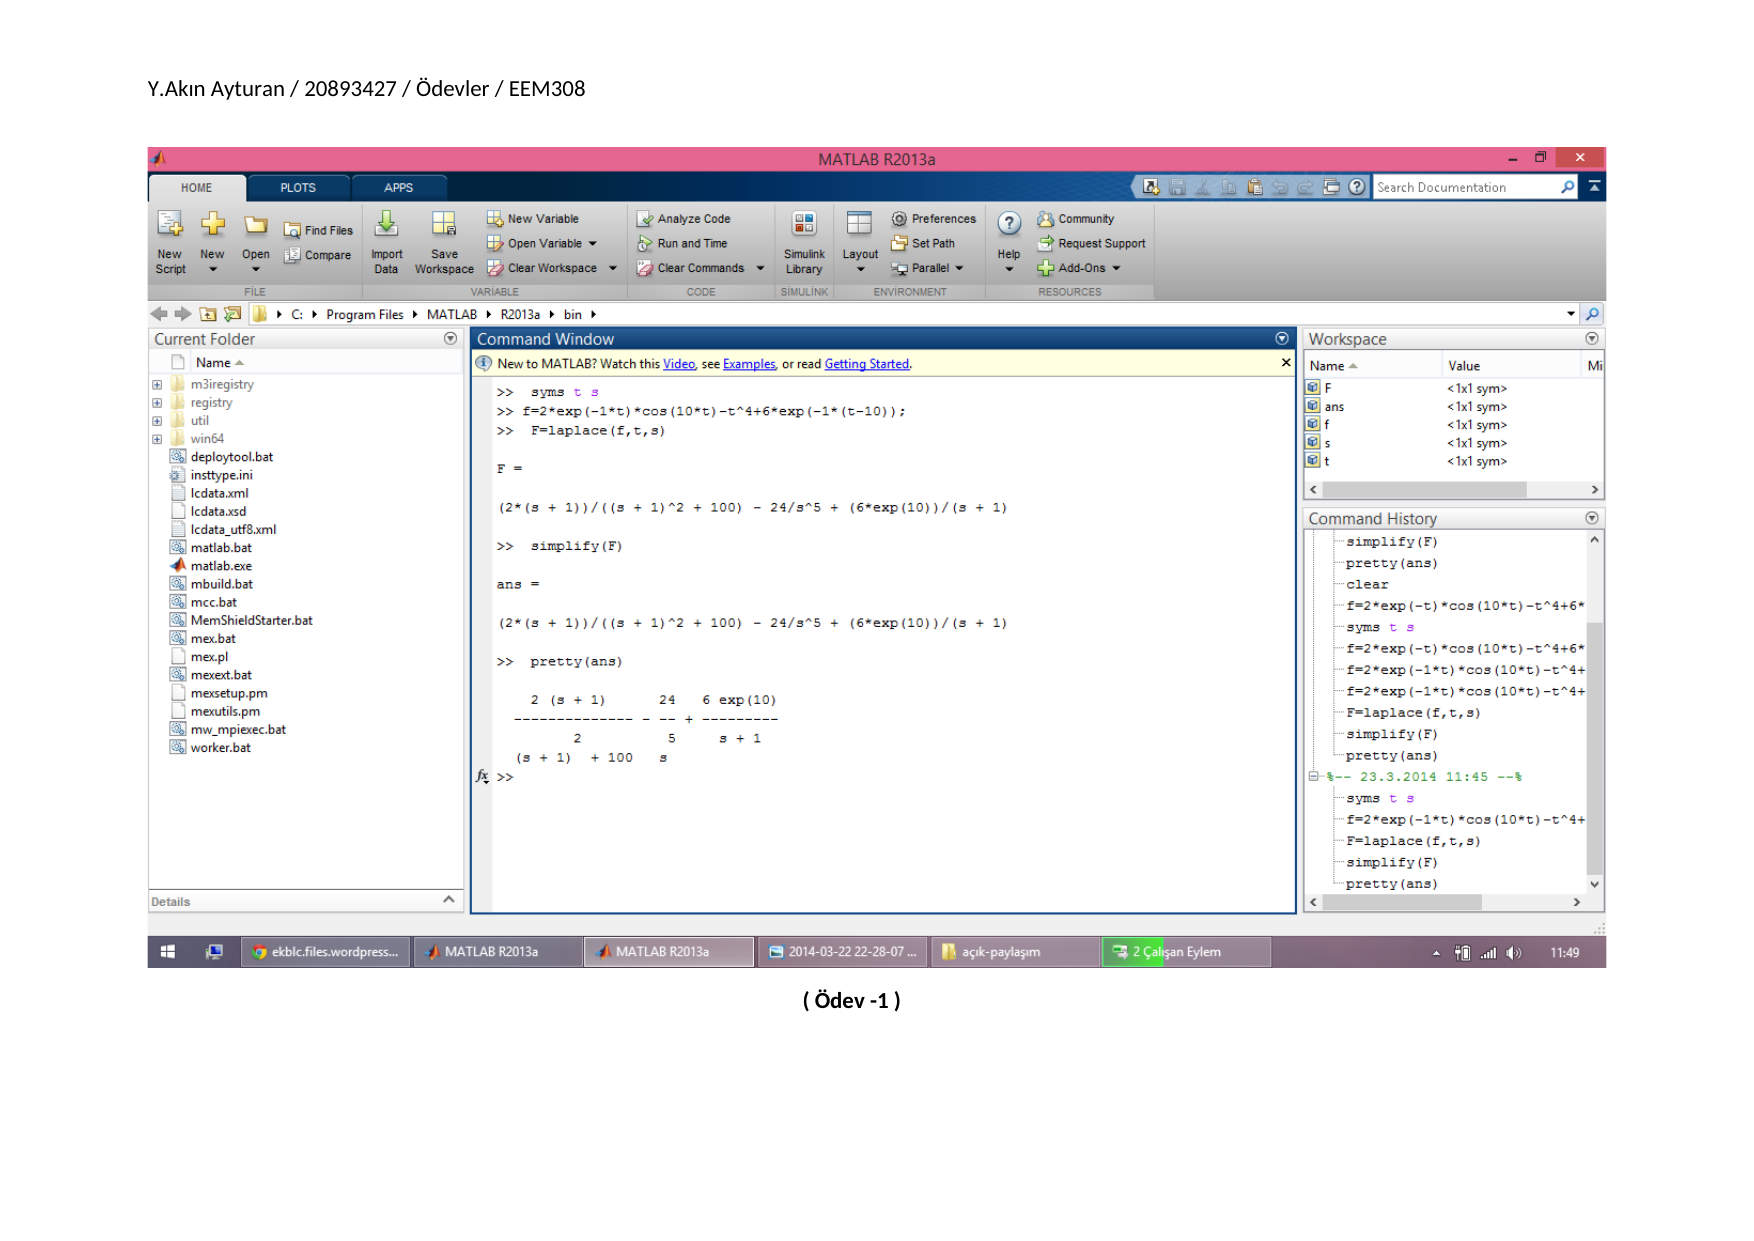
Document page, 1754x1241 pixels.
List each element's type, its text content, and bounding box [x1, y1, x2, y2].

picture [147, 147, 1607, 968]
text ( Ödev -1 ) [148, 987, 1606, 1014]
